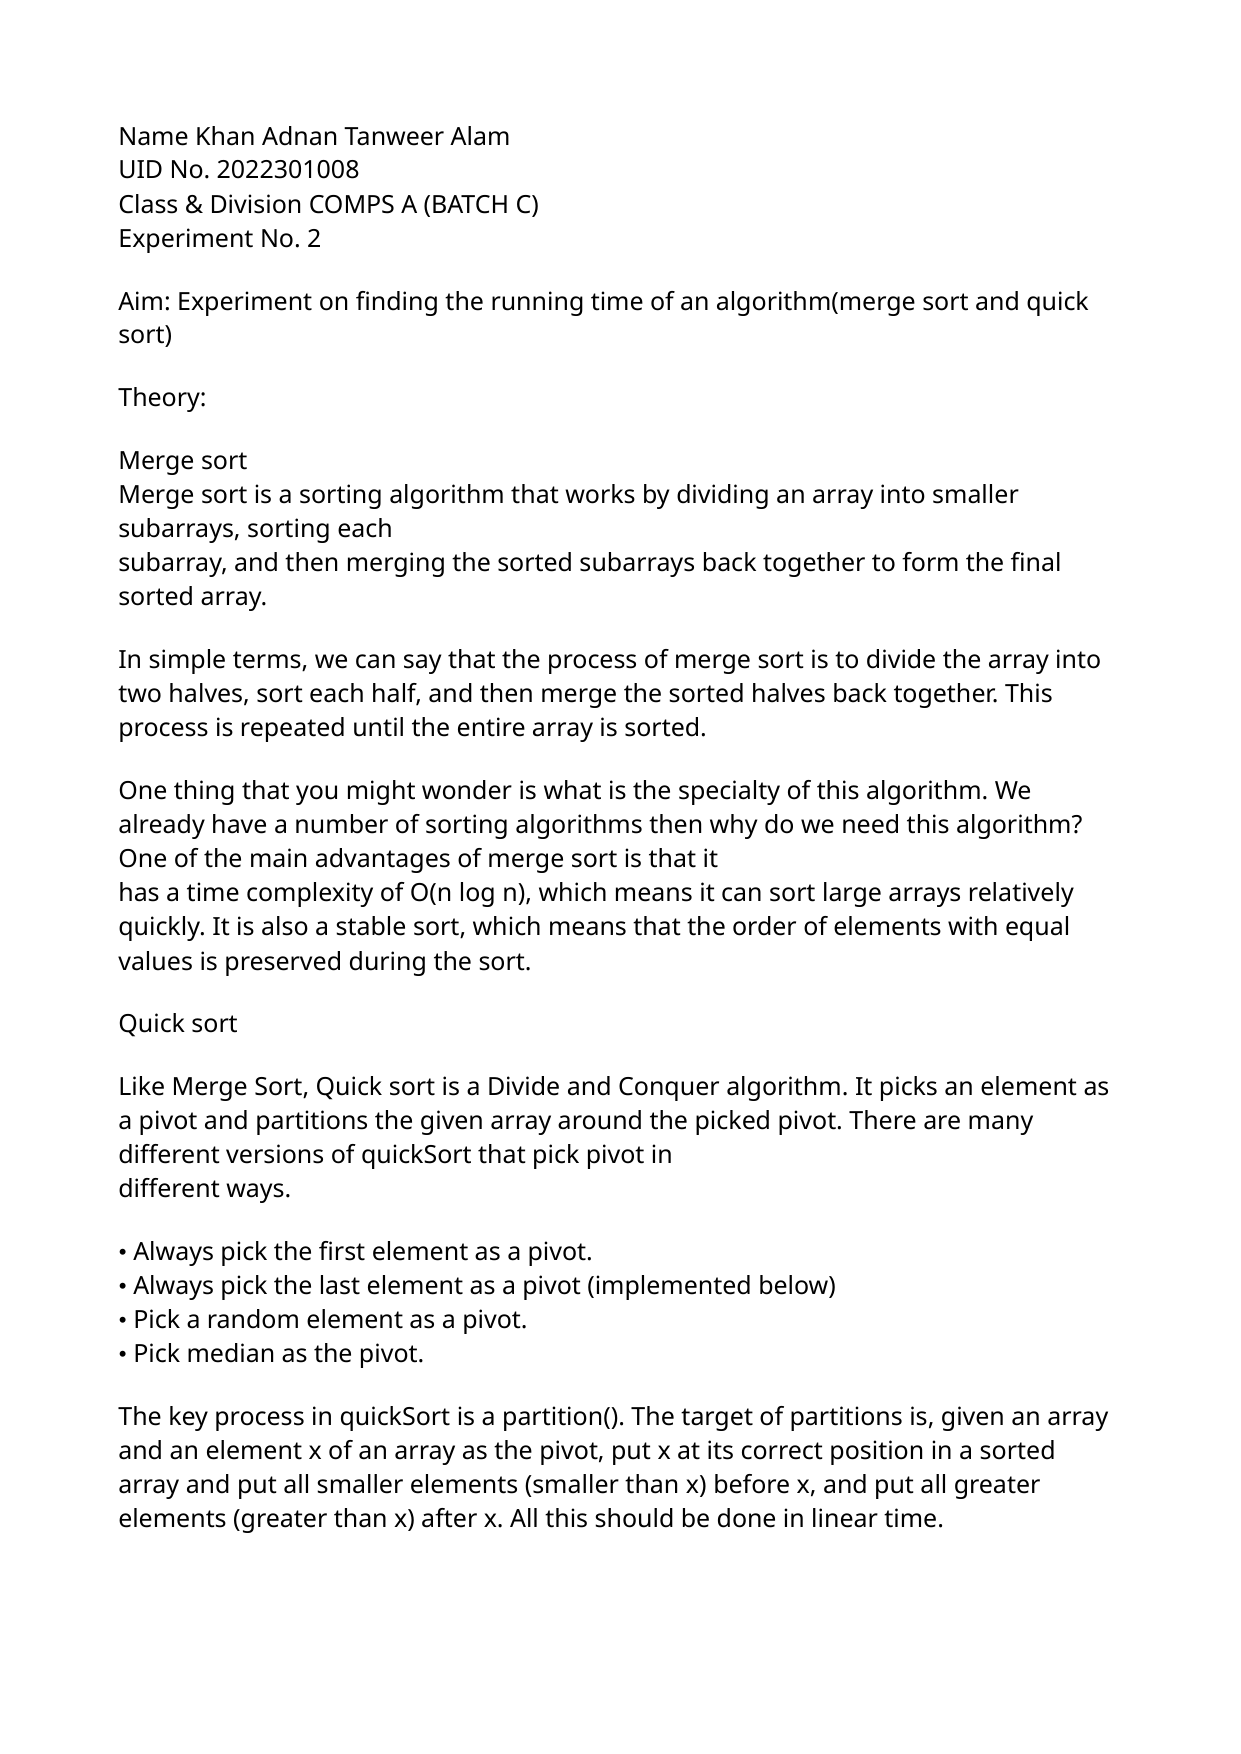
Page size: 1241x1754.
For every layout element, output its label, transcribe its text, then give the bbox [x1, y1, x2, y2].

text The key process in quickSort is a partition(). The target of partitions is, given an array and an element x of an array as the pivot, put x at its correct position in a sorted array and put all smaller elements (smaller than x) before x, and put all greater elements (greater than x) after x. All this should be done in linear time. [118, 1370, 1122, 1535]
text Merge sort Merge sort is a sorting algorithm that works by dividing an array into smaller subarrays, sorting each subarray, and then merging the sorted subarrays back together to form the final sorted array. [118, 414, 1122, 613]
text In simple terms, we can say that the process of merge sort is to divide the array into two halves, sort each half, and then merge the sorted halves back together. This process is repeated until the entire array is sorted. [118, 613, 1122, 744]
text One thing that you might wonder is what is the specialty of this algorithm. We already have a number of sorting algorithms then why do we need this algorithm? One of the main advantages of merge sort is that it has a time complexity of O(n log n), which means it can sort large arrays relatively quickly. It is also a stable sort, which means that the order of elements with equal values is preserved during the sort. [118, 744, 1122, 977]
text Like Merge Sort, Quick sort is a Divide and Conquer algorithm. It picks an element as a pivot and partitions the given array around the picked pivot. There are many different versions of quickSort that pick pivot in different ways. [118, 1040, 1122, 1205]
text • Always pick the first element as a pivot. • Always pick the last element as a pivot (implemented below) • Pick a random element as a pivot. • Pick median as the pivot. [118, 1205, 1122, 1370]
text Name Khan Adnan Tanweer Alam UID No. 2022301008 Class & Division COMPS A (BATCH C) Experiment No. 2 [118, 118, 1122, 254]
text Quick sort [118, 977, 1122, 1040]
text Theory: [118, 351, 1122, 414]
text Aim: Experiment on finding the running time of an algorithm(merge sort and quick sort) [118, 254, 1122, 351]
